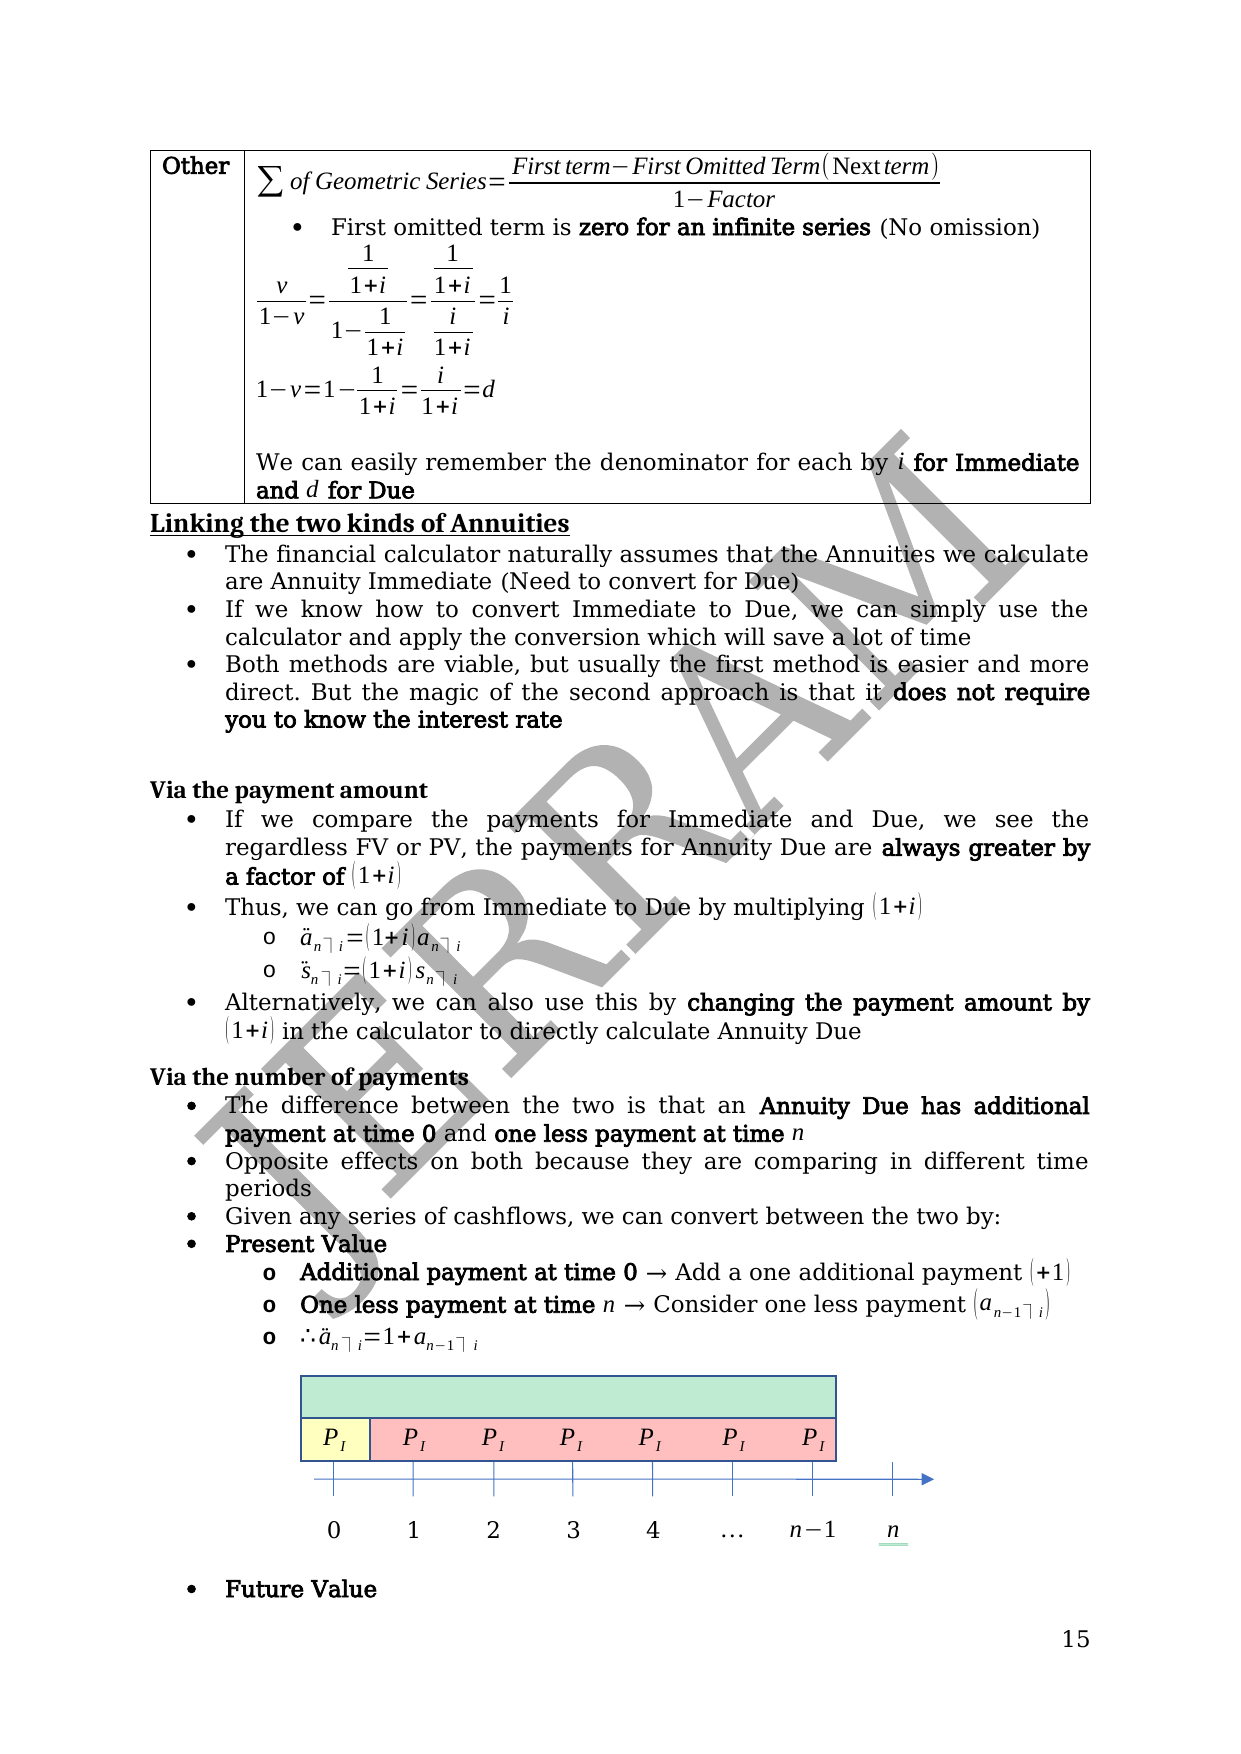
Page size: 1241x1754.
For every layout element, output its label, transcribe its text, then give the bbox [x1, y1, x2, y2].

table_cell Other [151, 151, 244, 503]
list If we know how to convert Immediate to Due, we can simply use the calculator and apply the conversion which will save a lot of time [187, 594, 1090, 650]
subtitle Via the payment amount [150, 776, 1090, 805]
list Future Value [187, 1574, 1090, 1602]
list The difference between the two is that an Annuity Due has additional payment at time 0 and one less payment at time [187, 1091, 1090, 1146]
list Alternatively, we can also use this by changing the payment amount by in the calculator to directly calculate Annuity Due [187, 988, 1090, 1046]
list Opposite effects on both because they are comparing in different time periods [187, 1146, 1090, 1202]
list Additional payment at time 0 → Add a one additional payment [262, 1257, 1090, 1287]
subtitle Via the number of payments [150, 1062, 1090, 1091]
list Both methods are viable, but usually the first method is easier and more direct. But the magic of the second approach is that it does not require you to know the interest rate [187, 650, 1090, 732]
list One less payment at time → Consider one less payment [262, 1287, 1090, 1322]
table_cell First omitted term is zero for an infinite series (No omission) We can easily remember the denominator for each by for Immediate and for Due [245, 151, 1090, 503]
list The financial calculator naturally assumes that the Annuities we calculate are Annuity Immediate (Need to convert for Due) [187, 539, 1090, 594]
list If we compare the payments for Immediate and Due, we see the regardless FV or PV, the payments for Annuity Due are always greater by a factor of [187, 805, 1090, 891]
subtitle Linking the two kinds of Annuities [150, 508, 1090, 539]
list Present Value [187, 1229, 1090, 1257]
list Thus, we can go from Immediate to Due by multiplying [187, 891, 1090, 922]
list Given any series of cashflows, we can convert between the two by: [187, 1202, 1090, 1229]
